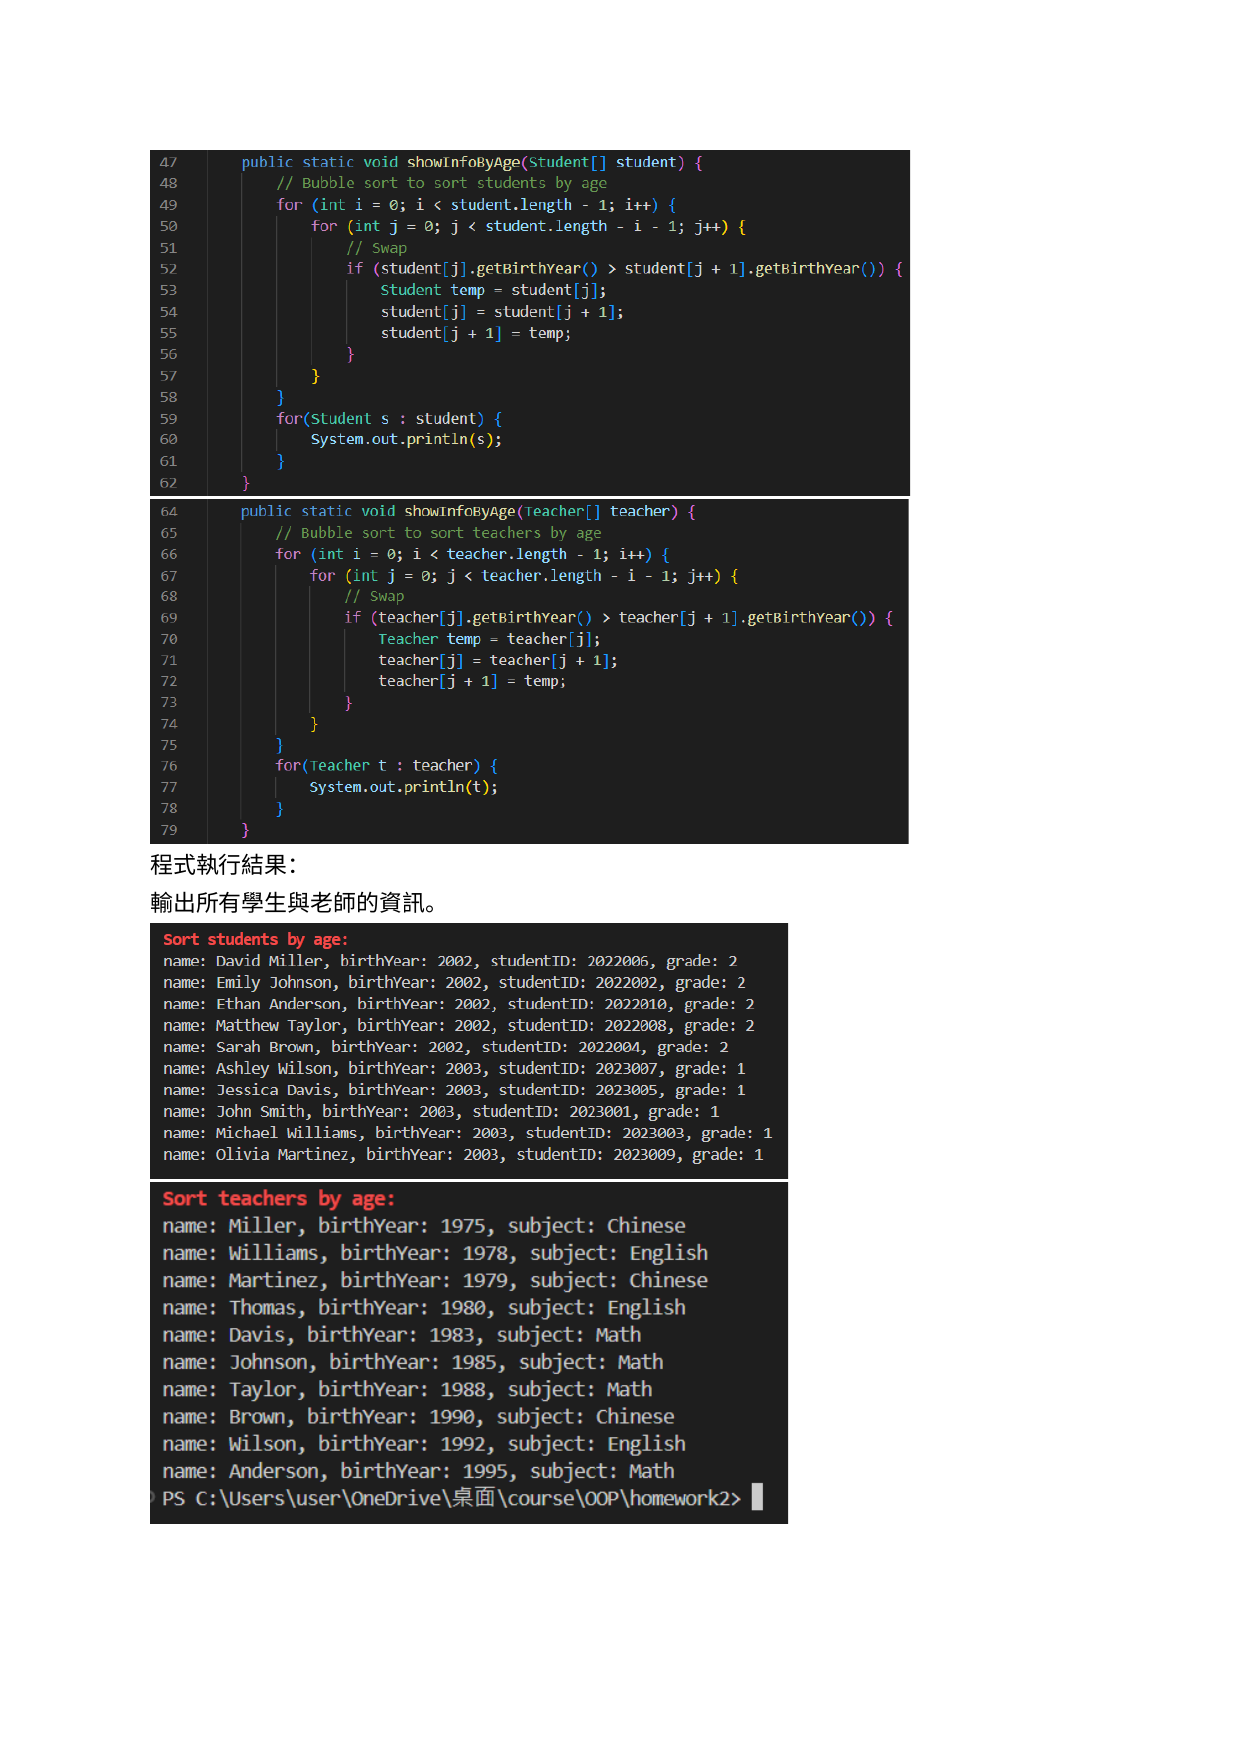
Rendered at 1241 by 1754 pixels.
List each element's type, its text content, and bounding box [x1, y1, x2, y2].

picture [150, 1182, 789, 1524]
picture [150, 499, 909, 844]
picture [150, 150, 911, 496]
text 輸出所有學生與老師的資訊。 [150, 885, 1090, 918]
text 程式執行結果： [150, 847, 1090, 880]
picture [150, 923, 789, 1179]
